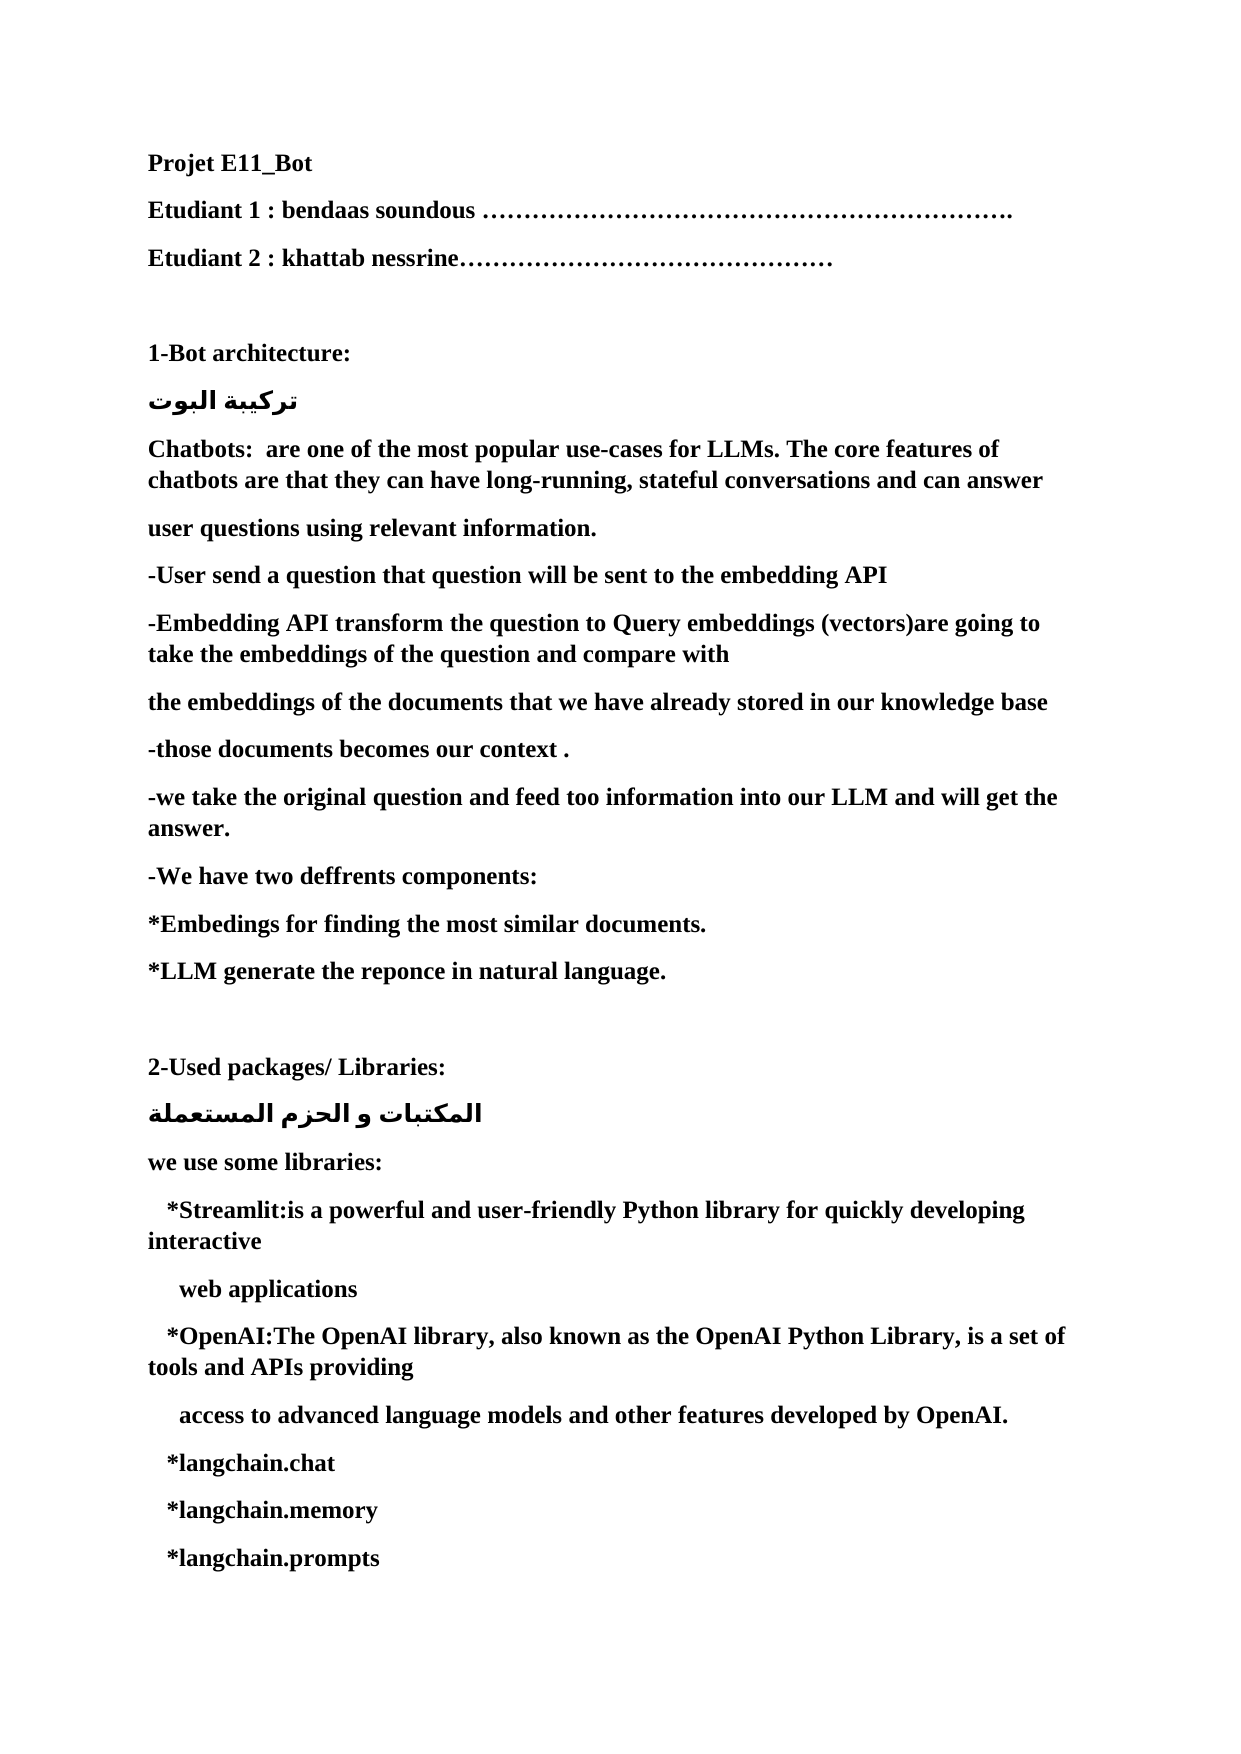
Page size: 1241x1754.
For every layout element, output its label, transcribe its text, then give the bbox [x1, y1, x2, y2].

text *OpenAI:The OpenAI library, also known as the OpenAI Python Library, is a set of tools and APIs providing [148, 1321, 1093, 1381]
text web applications [148, 1274, 1093, 1302]
text access to advanced language models and other features developed by OpenAI. [148, 1400, 1093, 1429]
text -we take the original question and feed too information into our LLM and will get the answer. [148, 782, 1093, 842]
text تركيبة البوت [148, 386, 1093, 415]
text *LLM generate the reponce in natural language. [148, 956, 1093, 985]
text Chatbots: are one of the most popular use-cases for LLMs. The core features of chatbots are that they can have long-running, stateful conversations and can answer [148, 434, 1093, 494]
text 2-Used packages/ Libraries: [148, 1052, 1093, 1081]
text -We have two deffrents components: [148, 861, 1093, 890]
text المكتبات و الحزم المستعملة [148, 1099, 1093, 1128]
text Projet E11_Bot [148, 148, 1093, 176]
text -Embedding API transform the question to Query embeddings (vectors)are going to take the embeddings of the question and compare with [148, 608, 1093, 668]
text 1-Bot architecture: [148, 338, 1093, 367]
text *langchain.chat [148, 1448, 1093, 1477]
text *Streamlit:is a powerful and user-friendly Python library for quickly developing interactive [148, 1195, 1093, 1255]
text -those documents becomes our context . [148, 734, 1093, 763]
text *Embedings for finding the most similar documents. [148, 909, 1093, 937]
text *langchain.prompts [148, 1543, 1093, 1572]
text Etudiant 2 : khattab nessrine……………………………………… [148, 243, 1093, 272]
text user questions using relevant information. [148, 513, 1093, 541]
text we use some libraries: [148, 1147, 1093, 1176]
text the embeddings of the documents that we have already stored in our knowledge base [148, 687, 1093, 716]
text Etudiant 1 : bendaas soundous ………………………………………………………. [148, 195, 1093, 224]
text *langchain.memory [148, 1496, 1093, 1524]
text -User send a question that question will be sent to the embedding API [148, 560, 1093, 589]
